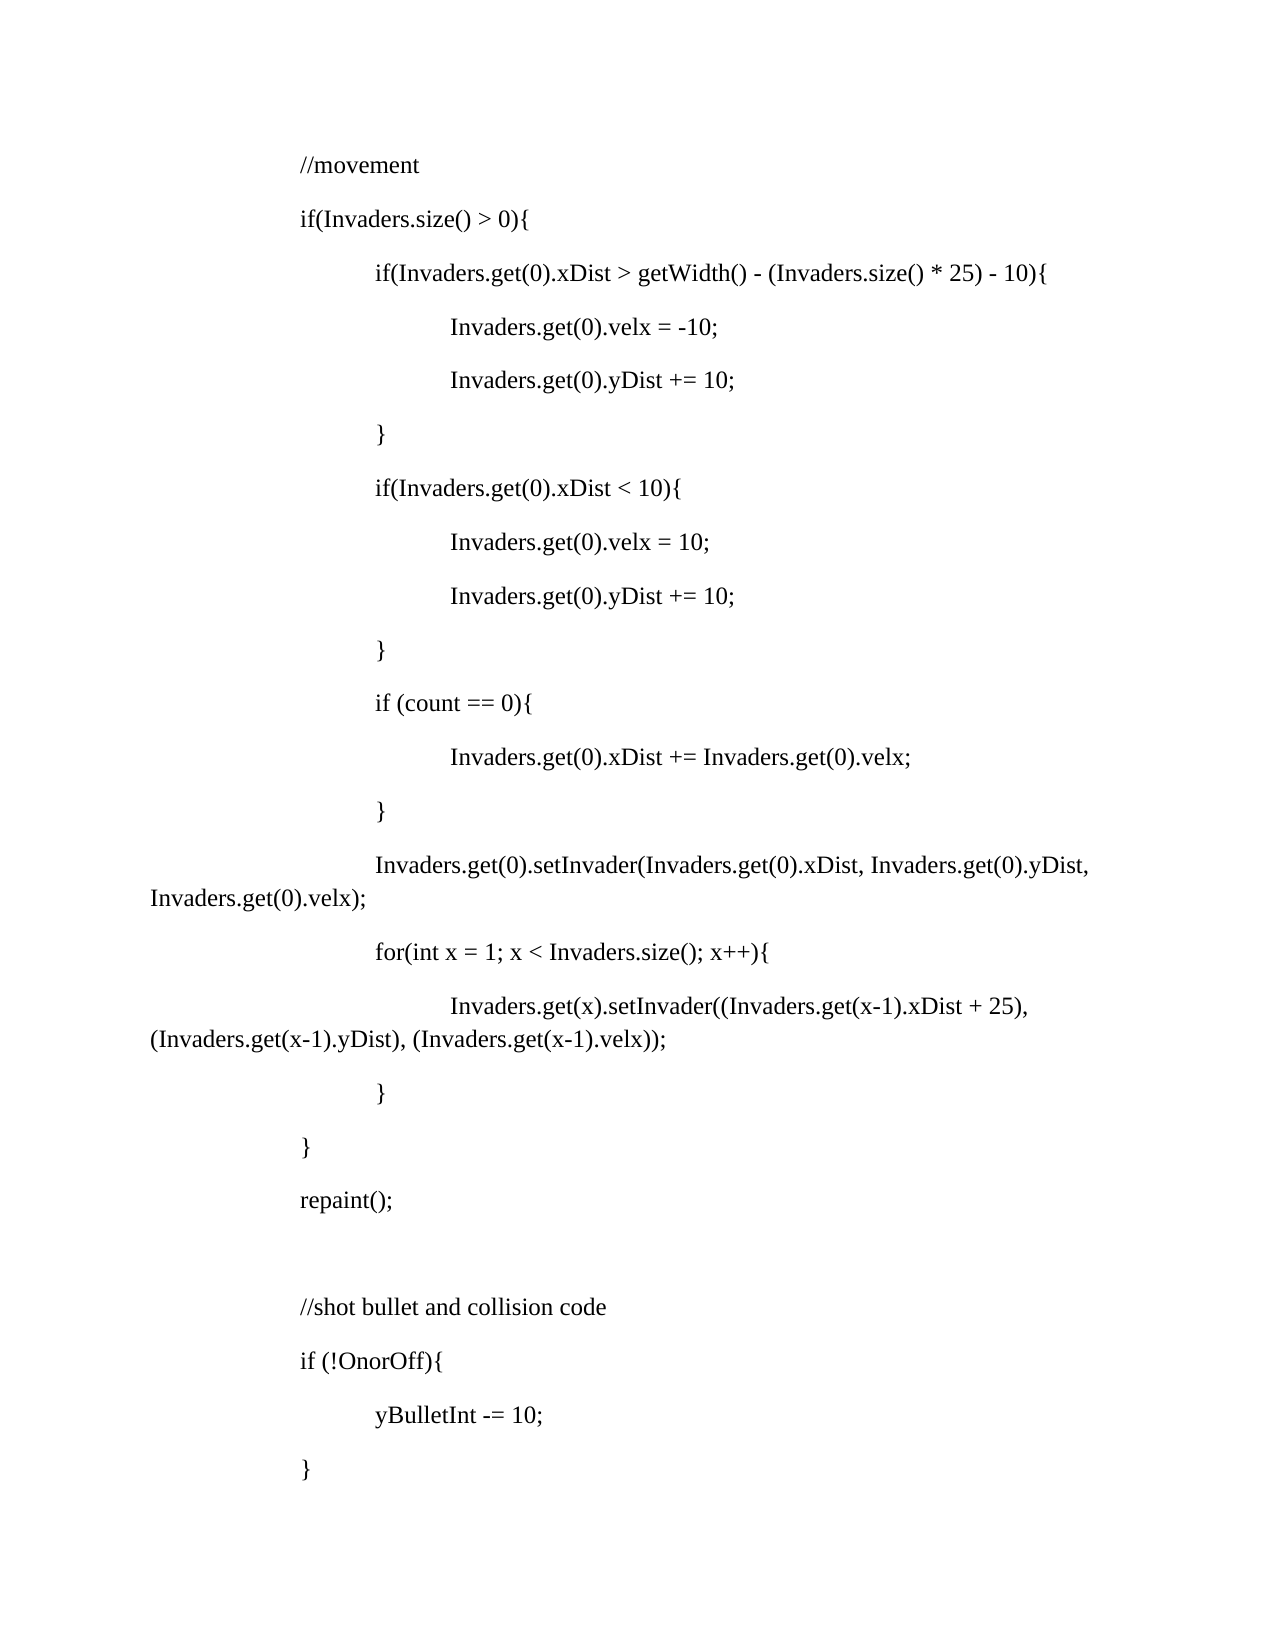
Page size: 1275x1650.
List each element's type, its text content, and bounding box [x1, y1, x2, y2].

text } [150, 1078, 1125, 1106]
text if(Invaders.get(0).xDist > getWidth() - (Invaders.size() * 25) - 10){ [150, 258, 1125, 286]
text Invaders.get(0).velx = 10; [150, 527, 1125, 556]
text } [150, 796, 1125, 825]
text } [150, 419, 1125, 448]
text Invaders.get(0).velx = -10; [150, 312, 1125, 340]
text } [150, 1454, 1125, 1483]
text if (!OnorOff){ [150, 1346, 1125, 1375]
text repaint(); [150, 1185, 1125, 1214]
text if (count == 0){ [150, 688, 1125, 717]
text if(Invaders.get(0).xDist < 10){ [150, 473, 1125, 502]
text Invaders.get(0).xDist += Invaders.get(0).velx; [150, 742, 1125, 771]
text Invaders.get(0).yDist += 10; [150, 581, 1125, 609]
text for(int x = 1; x < Invaders.size(); x++){ [150, 937, 1125, 966]
text //shot bullet and collision code [150, 1292, 1125, 1321]
text Invaders.get(x).setInvader((Invaders.get(x-1).xDist + 25), (Invaders.get(x-1).yDist), (Invaders.get(x-1).velx)); [150, 991, 1125, 1053]
text yBulletInt -= 10; [150, 1400, 1125, 1429]
text } [150, 635, 1125, 663]
text } [150, 1132, 1125, 1160]
text Invaders.get(0).setInvader(Invaders.get(0).xDist, Invaders.get(0).yDist, Invaders.get(0).velx); [150, 850, 1125, 912]
text if(Invaders.size() > 0){ [150, 204, 1125, 233]
text Invaders.get(0).yDist += 10; [150, 365, 1125, 394]
text //movement [150, 150, 1125, 179]
